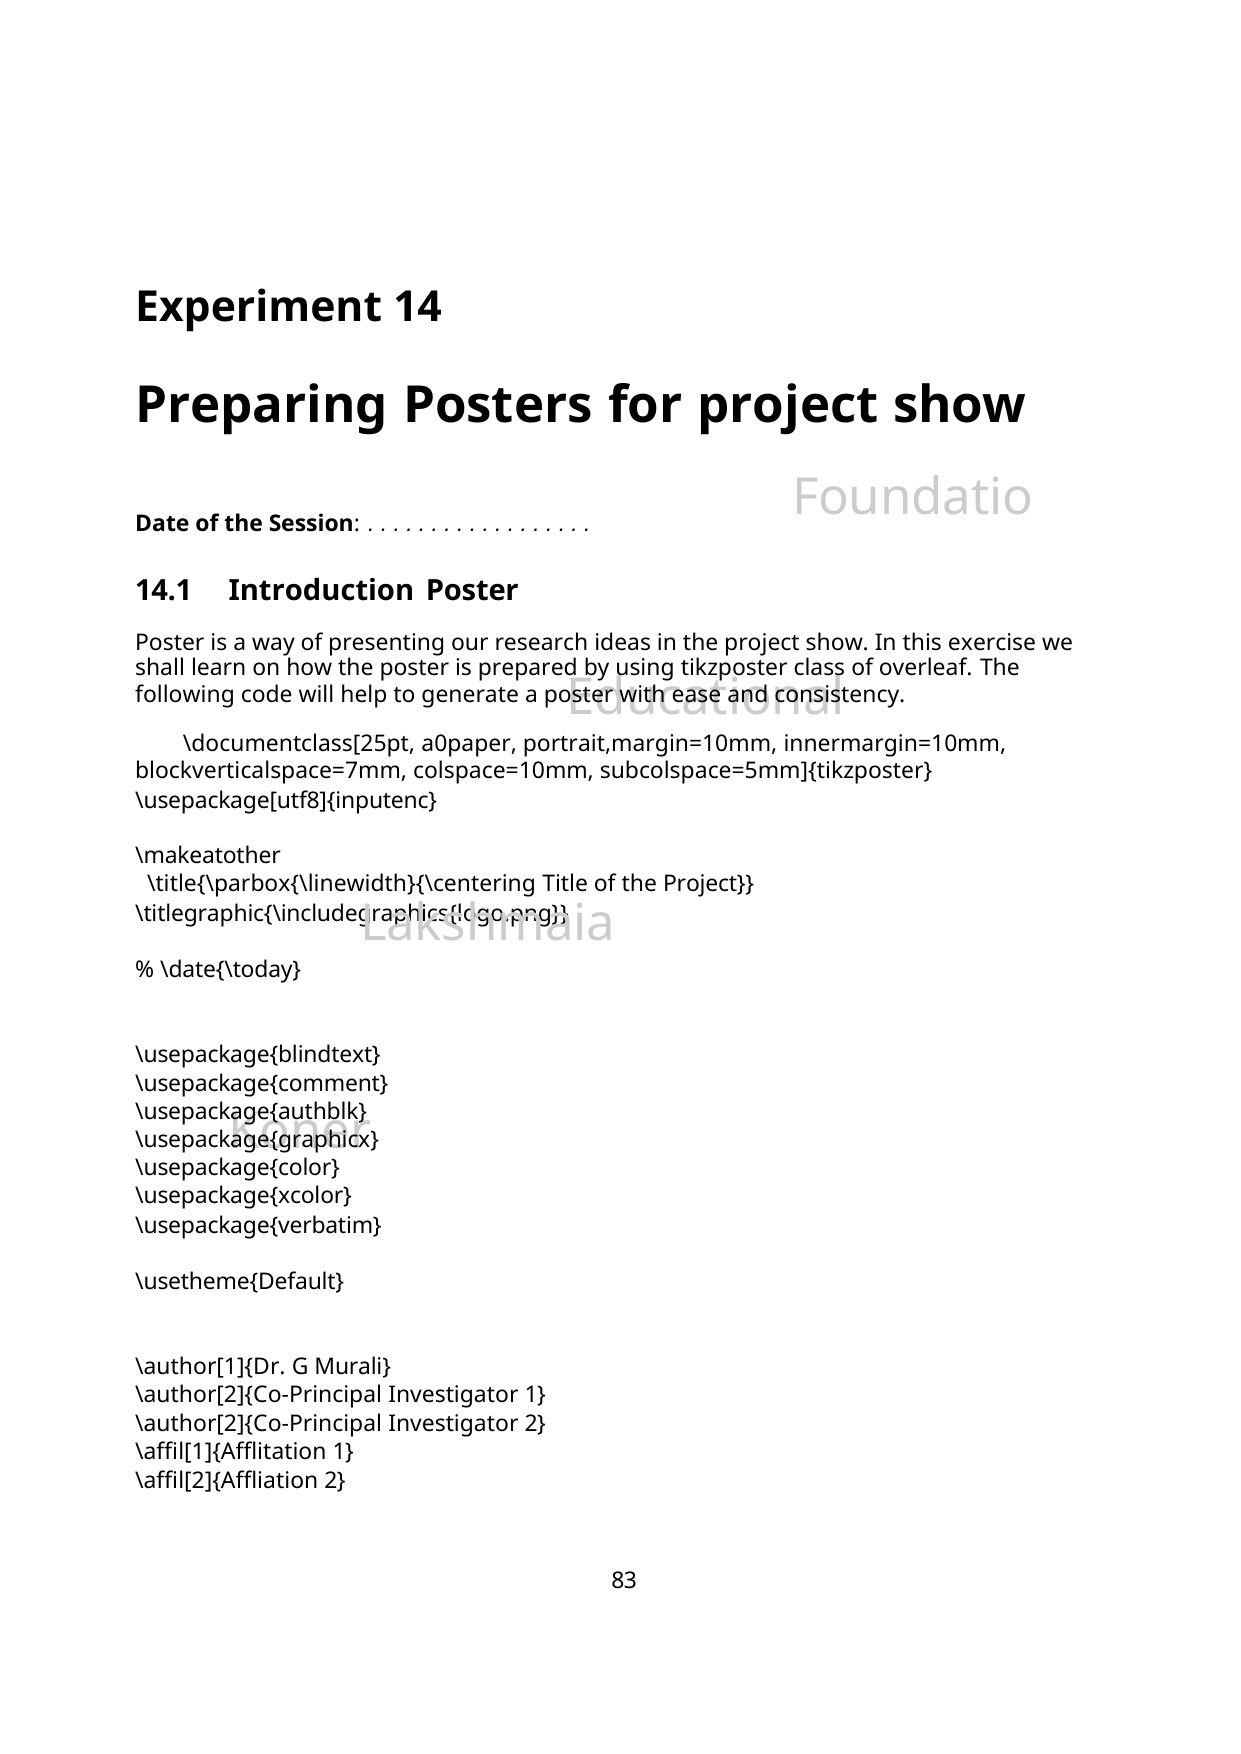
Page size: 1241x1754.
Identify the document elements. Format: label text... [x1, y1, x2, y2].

text \usepackage{xcolor} [135, 1181, 1223, 1209]
text \makeatother [135, 840, 1223, 869]
text \author[2]{Co-Principal Investigator 2} [135, 1408, 1223, 1437]
text \usepackage{comment} [135, 1068, 1223, 1097]
text \usepackage{authblk} [135, 1097, 1223, 1125]
text \author[1]{Dr. G Murali} [135, 1351, 1223, 1380]
text \titlegraphic{\includegraphics{logo.png}} [135, 898, 1223, 927]
text \title{\parbox{\linewidth}{\centering Title of the Project}} [147, 869, 1223, 898]
text \affil[2]{Affliation 2} [135, 1465, 1223, 1494]
text \usepackage{graphicx} [135, 1125, 1223, 1153]
text \usepackage{verbatim} [135, 1209, 1223, 1239]
text Experiment 14 [135, 276, 1223, 334]
subtitle 14.1 Introduction Poster [135, 569, 1223, 609]
text \usepackage{blindtext} [135, 1039, 1223, 1068]
text Date of the Session: . . . . . . . . . . . . . . . . . . [135, 507, 1223, 539]
text Preparing Posters for project show [135, 367, 1223, 437]
text % \date{\today} [135, 953, 1223, 984]
text \usepackage[utf8]{inputenc} [135, 785, 1223, 814]
text \affil[1]{Afflitation 1} [135, 1437, 1223, 1465]
text Poster is a way of presenting our research ideas in the project show. In this exercise we shall learn on how the poster is prepared by using tikzposter class of overleaf. The following code will help to generate a poster with ease and consistency. [135, 629, 1089, 709]
text \usepackage{color} [135, 1153, 1223, 1181]
text \documentclass[25pt, a0paper, portrait,margin=10mm, innermargin=10mm, blockverticalspace=7mm, colspace=10mm, subcolspace=5mm]{tikzposter} [135, 728, 1223, 785]
text \usetheme{Default} [135, 1265, 1223, 1296]
text \author[2]{Co-Principal Investigator 1} [135, 1380, 1223, 1408]
